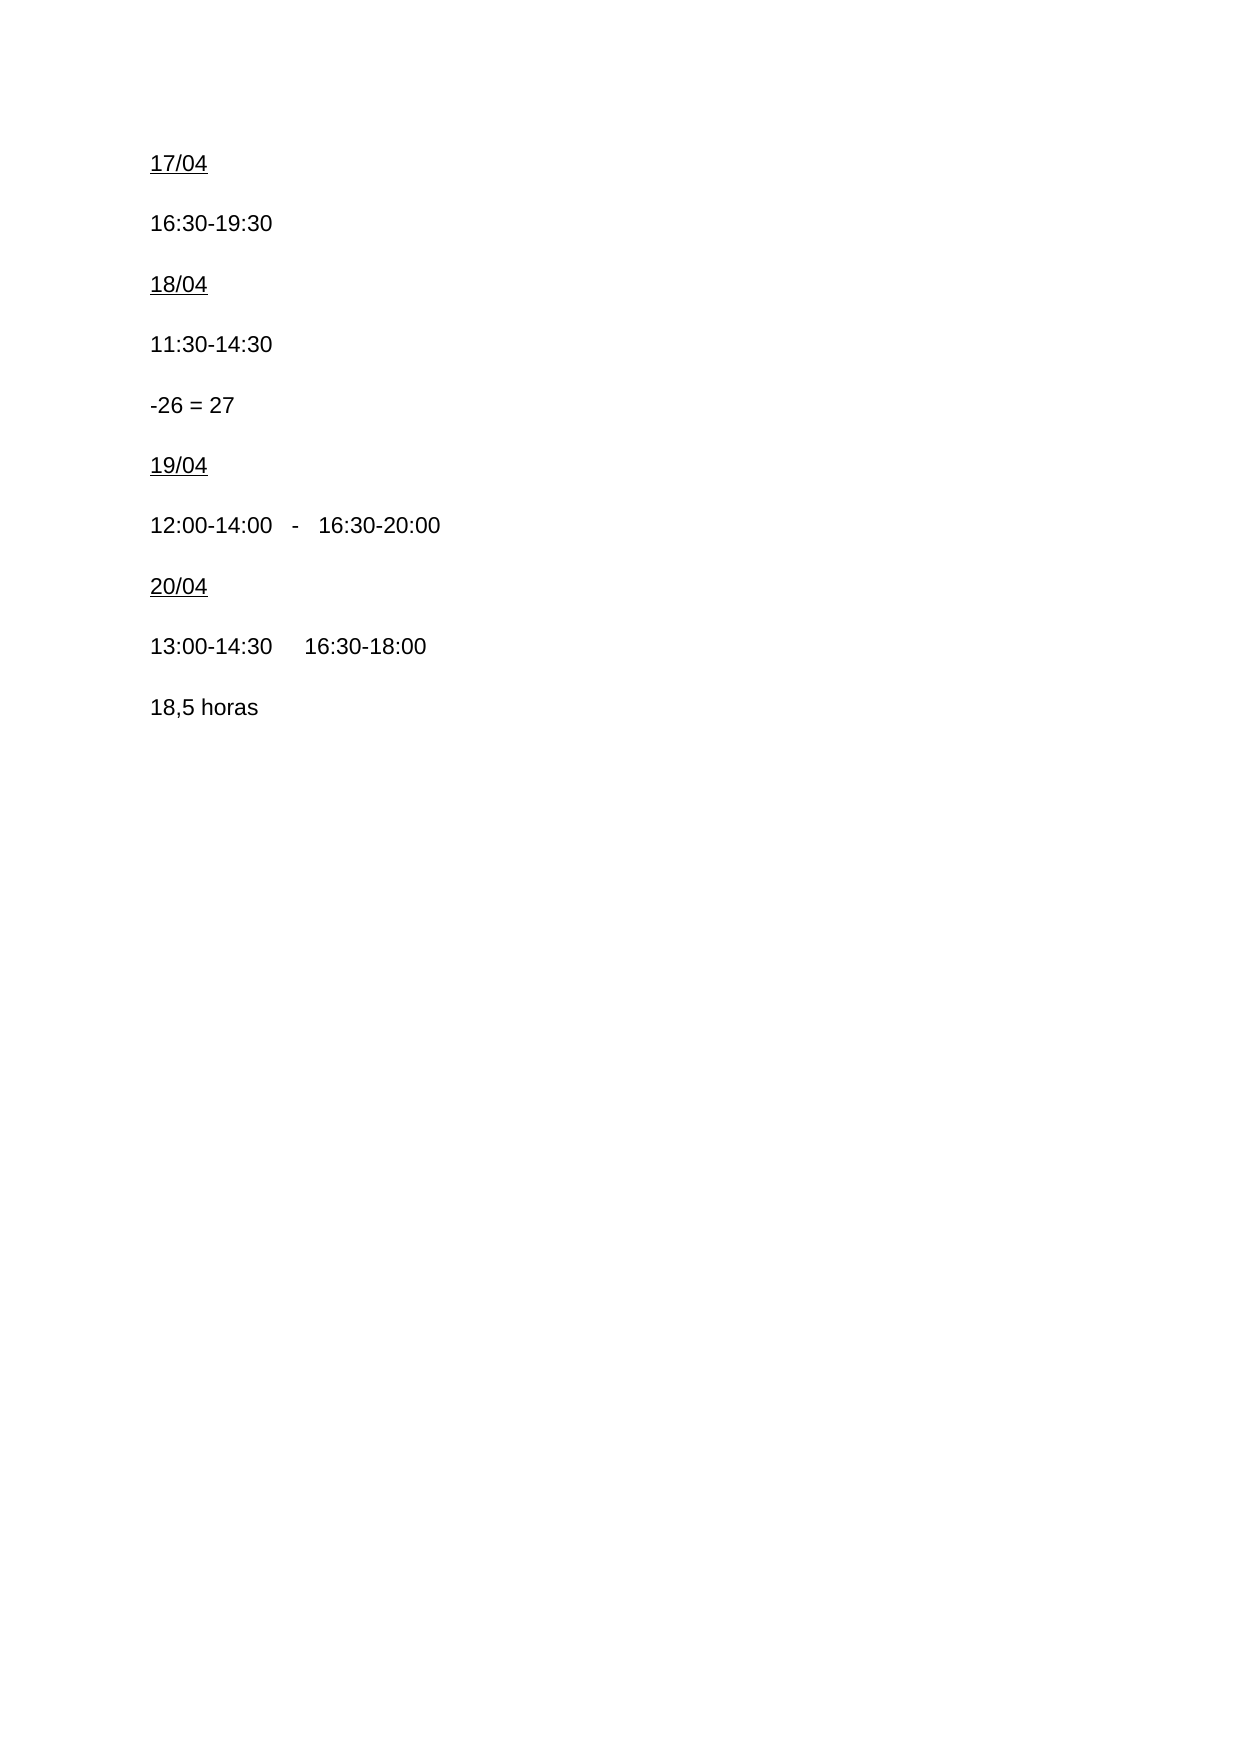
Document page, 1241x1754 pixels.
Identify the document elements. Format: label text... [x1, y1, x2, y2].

text 18/04 [150, 271, 1090, 297]
text 13:00-14:30 16:30-18:00 [150, 633, 1090, 660]
text 17/04 [150, 150, 1090, 176]
text 20/04 [150, 573, 1090, 599]
text 19/04 [150, 452, 1090, 478]
text 12:00-14:00 - 16:30-20:00 [150, 512, 1090, 539]
text 16:30-19:30 [150, 210, 1090, 237]
text -26 = 27 [150, 392, 1090, 418]
text 18,5 horas [150, 694, 1090, 720]
text 11:30-14:30 [150, 331, 1090, 358]
